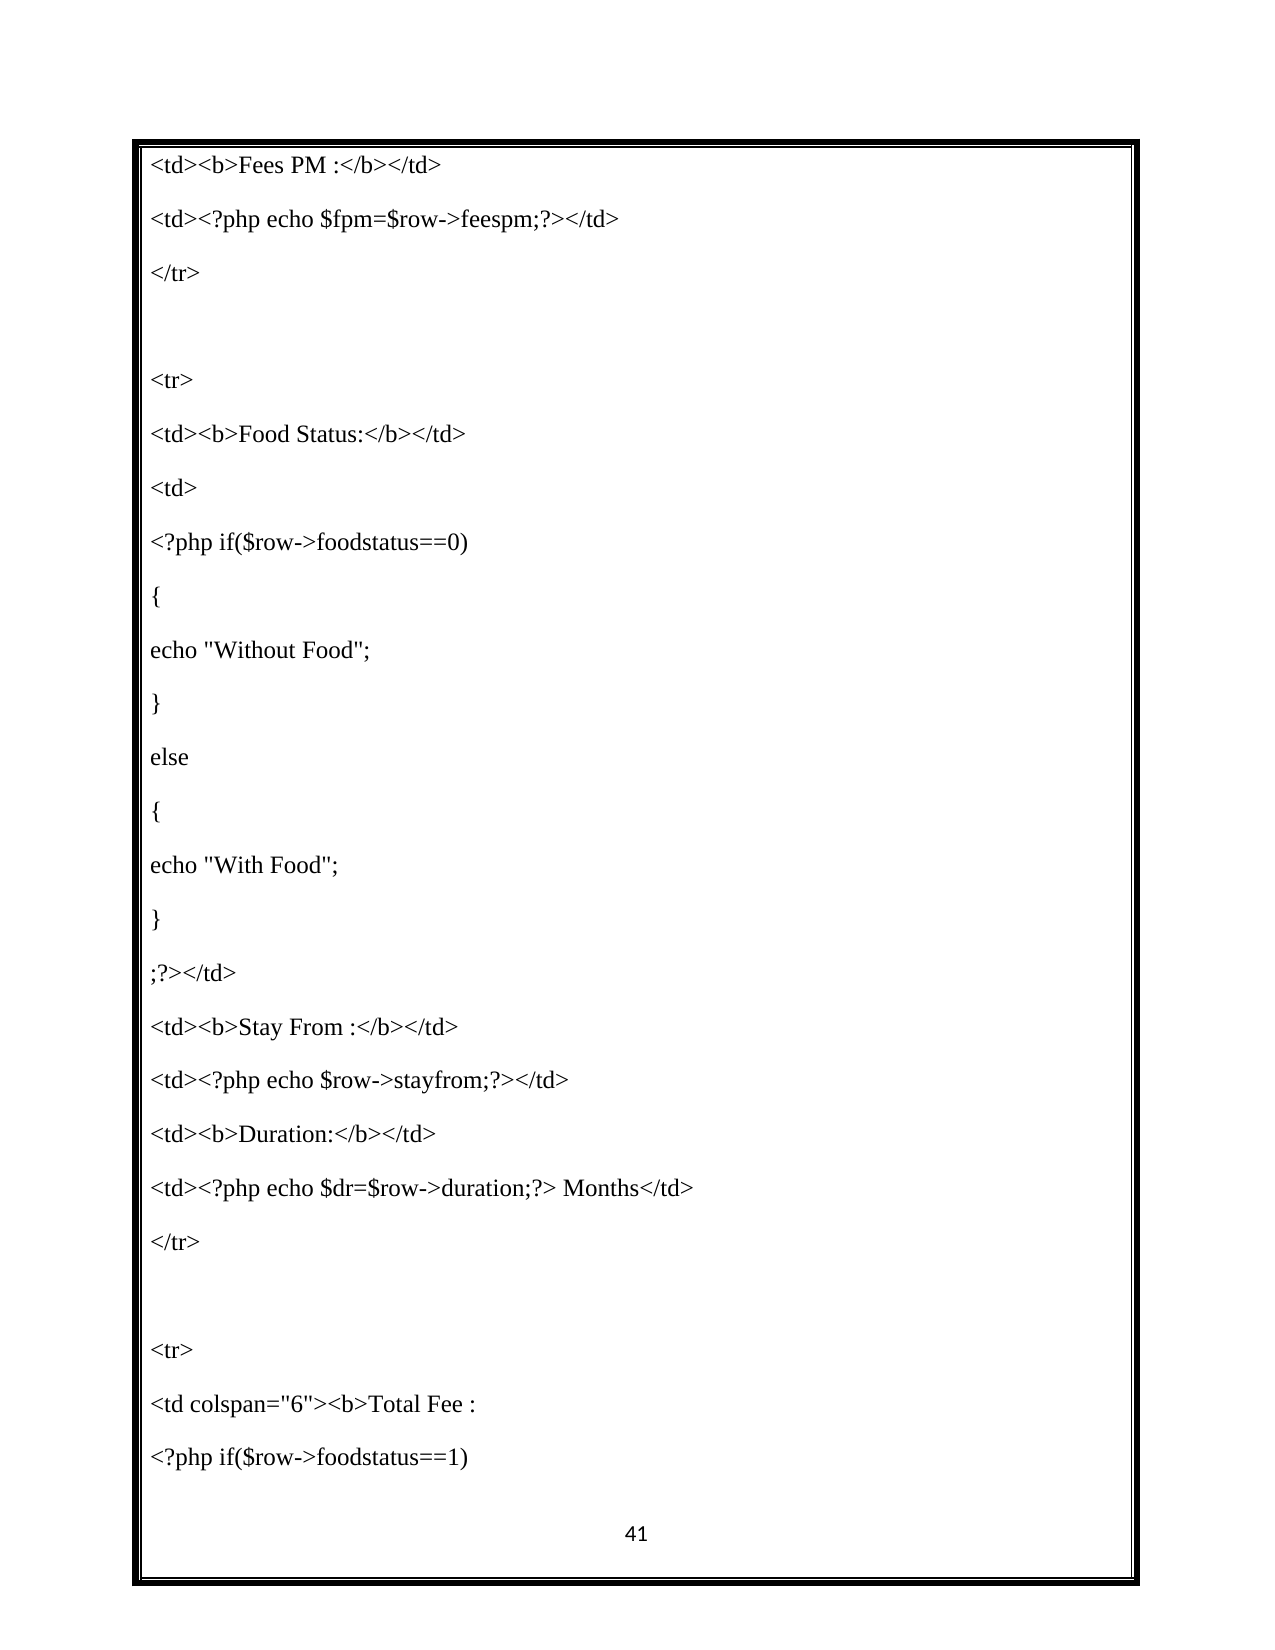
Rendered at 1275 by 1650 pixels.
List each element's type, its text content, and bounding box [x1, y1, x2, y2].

text ;?></td> [150, 958, 1122, 987]
text <?php if($row->foodstatus==0) [150, 527, 1122, 556]
text </tr> [150, 258, 1122, 286]
text <td><b>Food Status:</b></td> [150, 419, 1122, 448]
text <tr> [150, 365, 1122, 394]
text <td colspan="6"><b>Total Fee : [150, 1389, 1122, 1417]
text <td><b>Fees PM :</b></td> [150, 150, 1122, 179]
text <td><?php echo $row->stayfrom;?></td> [150, 1066, 1122, 1094]
text <td><?php echo $dr=$row->duration;?> Months</td> [150, 1173, 1122, 1202]
text echo "Without Food"; [150, 635, 1122, 663]
text <td><b>Duration:</b></td> [150, 1119, 1122, 1148]
text else [150, 742, 1122, 771]
text echo "With Food"; [150, 850, 1122, 879]
text </tr> [150, 1227, 1122, 1256]
text { [150, 581, 1122, 609]
text <?php if($row->foodstatus==1) [150, 1442, 1122, 1471]
text { [150, 796, 1122, 825]
text } [150, 904, 1122, 933]
text <td><b>Stay From :</b></td> [150, 1012, 1122, 1040]
text <td> [150, 473, 1122, 502]
text <td><?php echo $fpm=$row->feespm;?></td> [150, 204, 1122, 233]
text } [150, 688, 1122, 717]
text <tr> [150, 1335, 1122, 1363]
